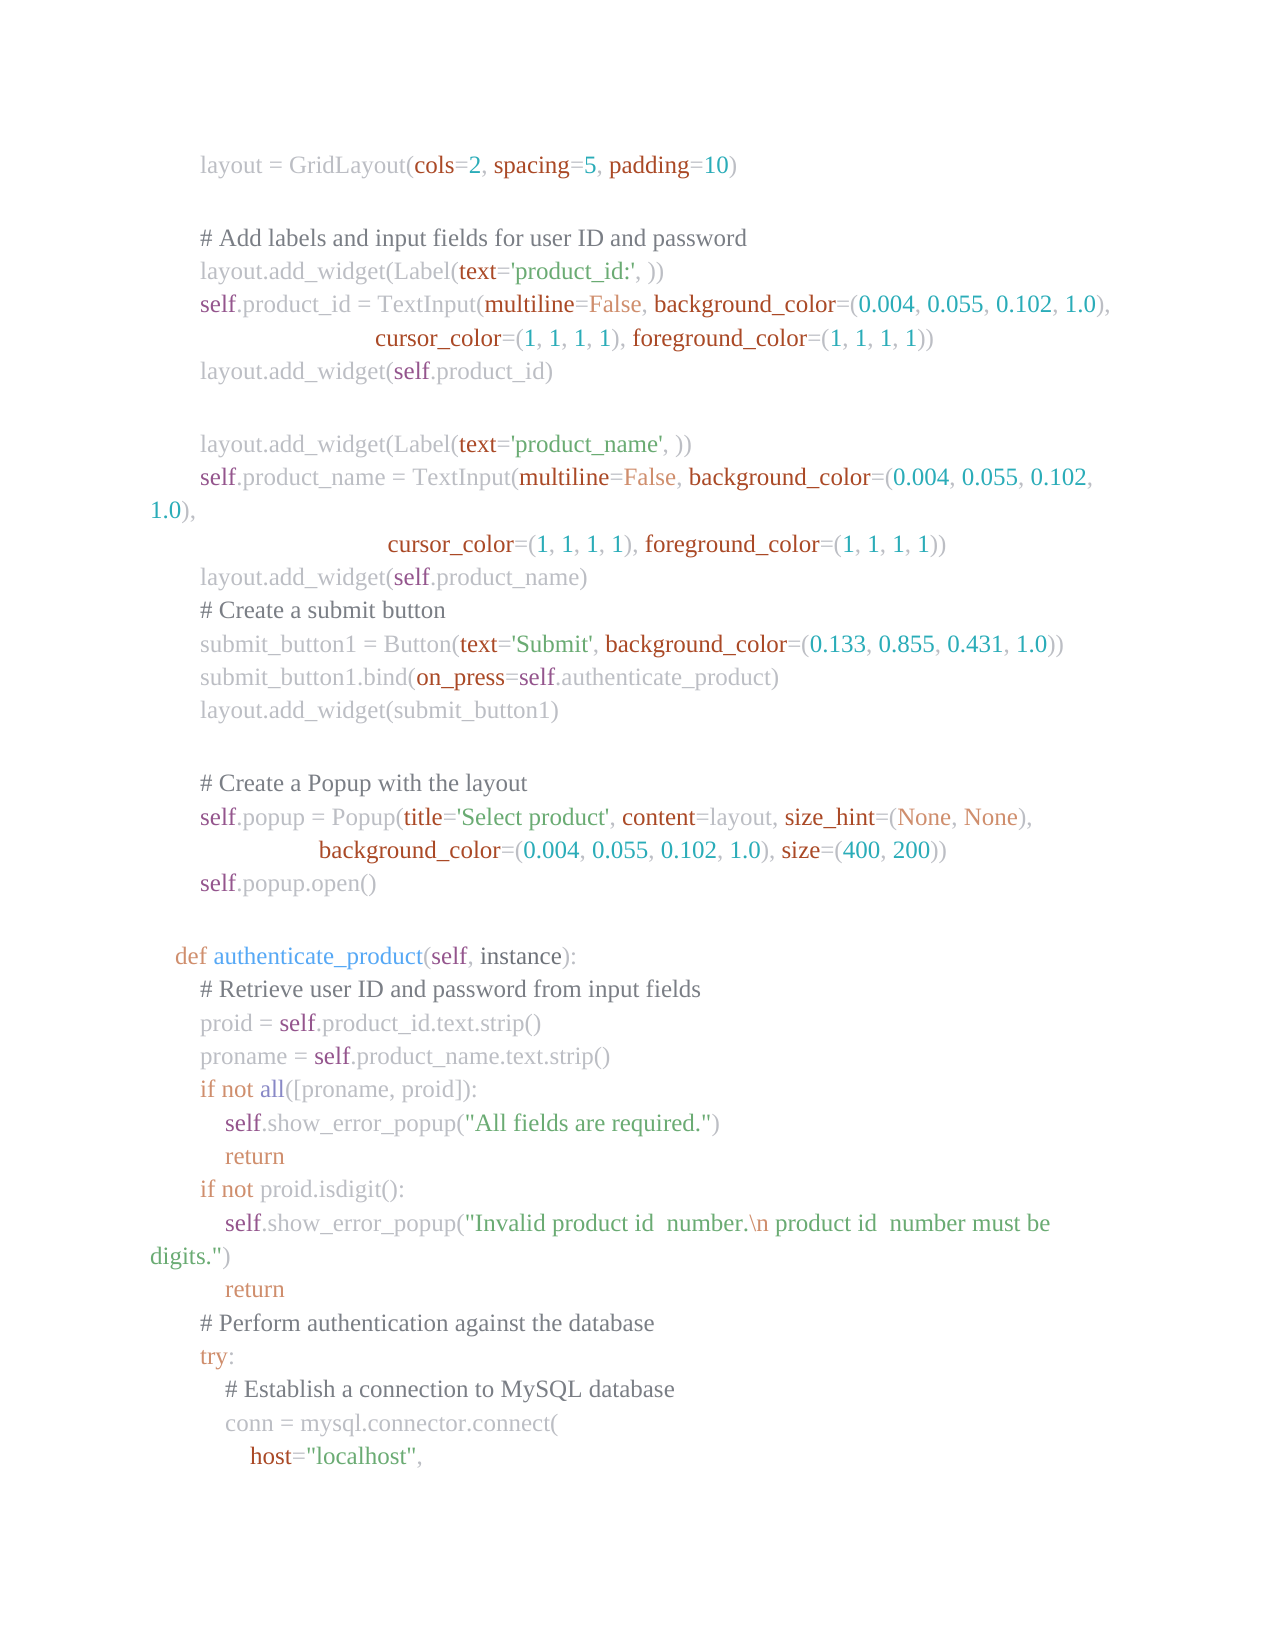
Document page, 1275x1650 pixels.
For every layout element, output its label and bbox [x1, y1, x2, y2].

text [150, 150, 1125, 1470]
